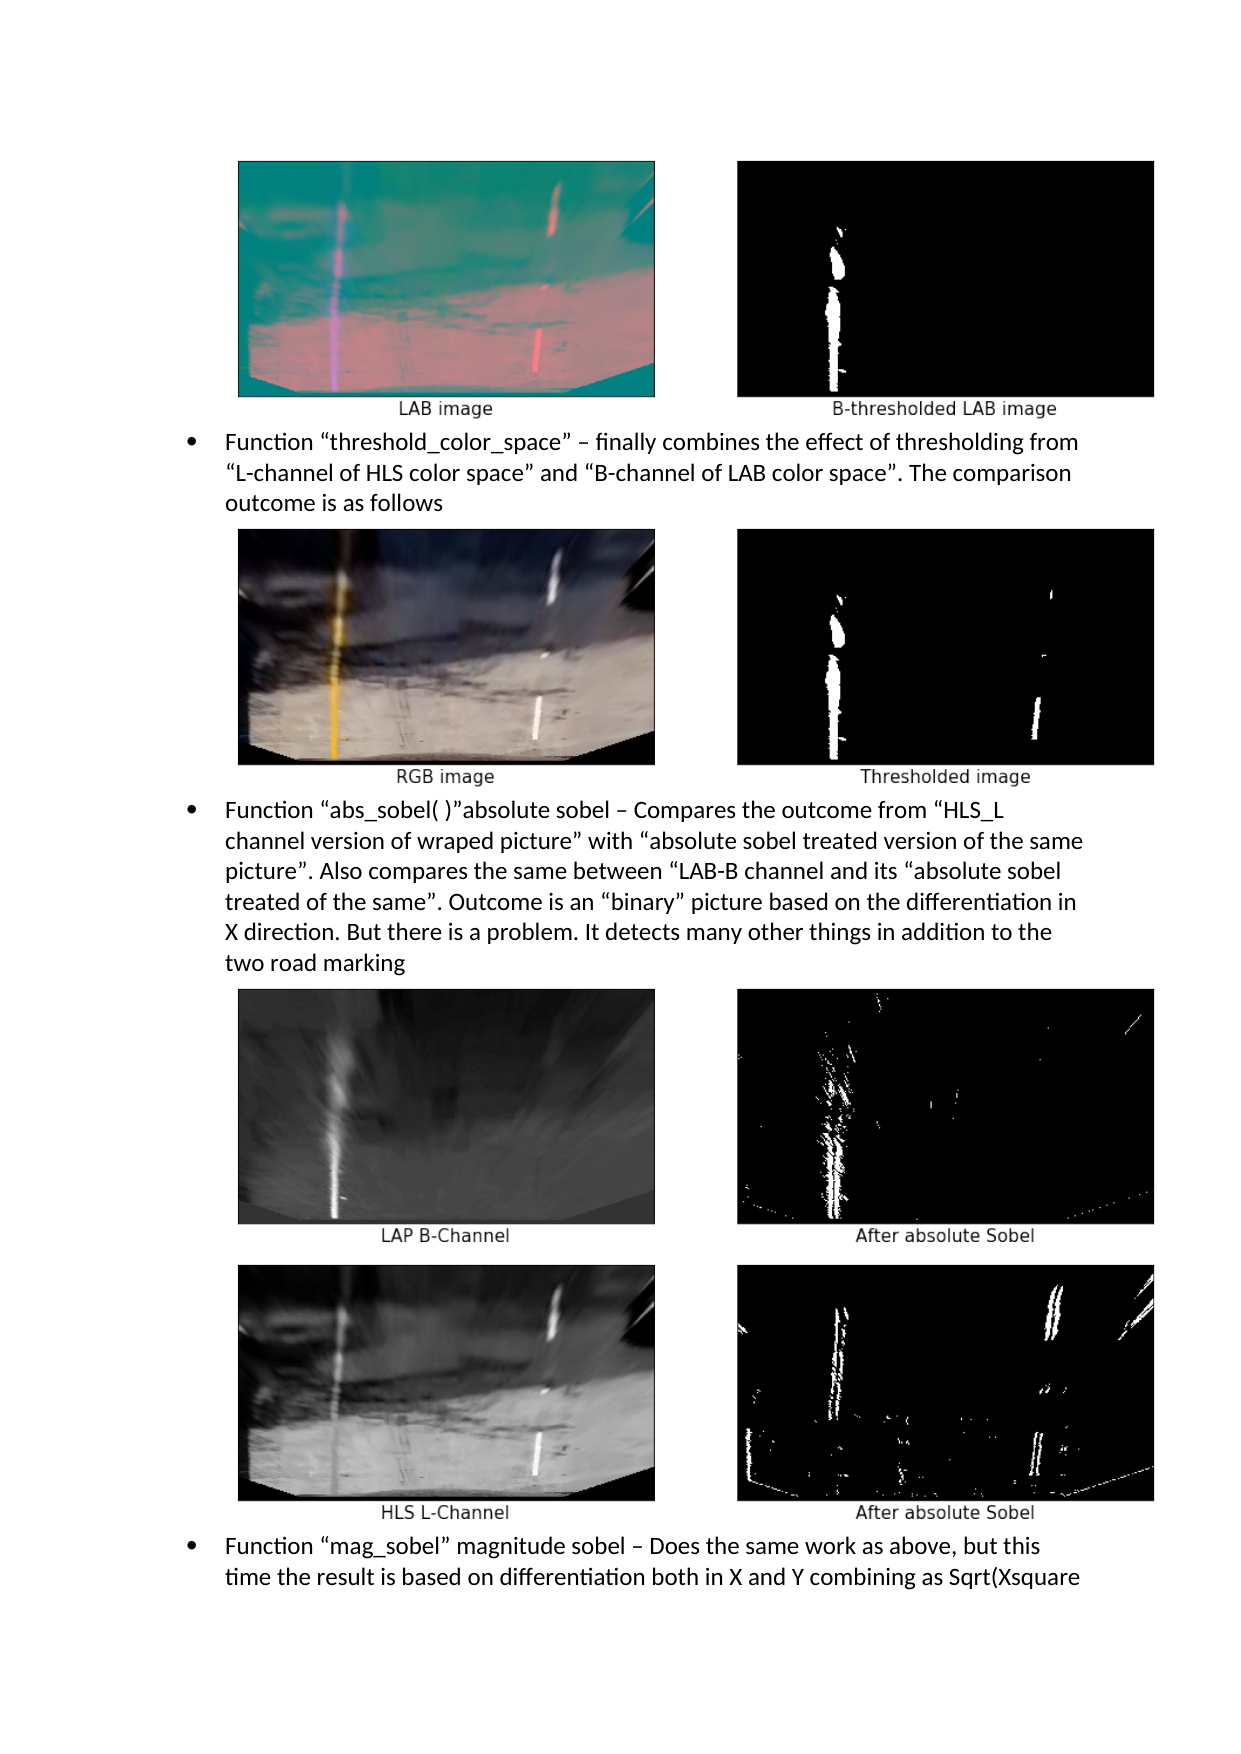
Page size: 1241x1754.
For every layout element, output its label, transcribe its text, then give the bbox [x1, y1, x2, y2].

picture [225, 518, 1165, 795]
picture [225, 150, 1165, 427]
picture [225, 977, 1165, 1531]
list Function “abs_sobel( )”absolute sobel – Compares the outcome from “HLS_L channel version of wraped picture” with “absolute sobel treated version of the same picture”. Also compares the same between “LAB-B channel and its “absolute sobel treated of the same”. Outcome is an “binary” picture based on the differentiation in X direction. But there is a problem. It detects many other things in addition to the two road marking [187, 794, 1090, 978]
list Function “threshold_color_space” – finally combines the effect of thresholding from “L-channel of HLS color space” and “B-channel of LAB color space”. The comparison outcome is as follows [187, 426, 1090, 518]
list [187, 1531, 1090, 1592]
